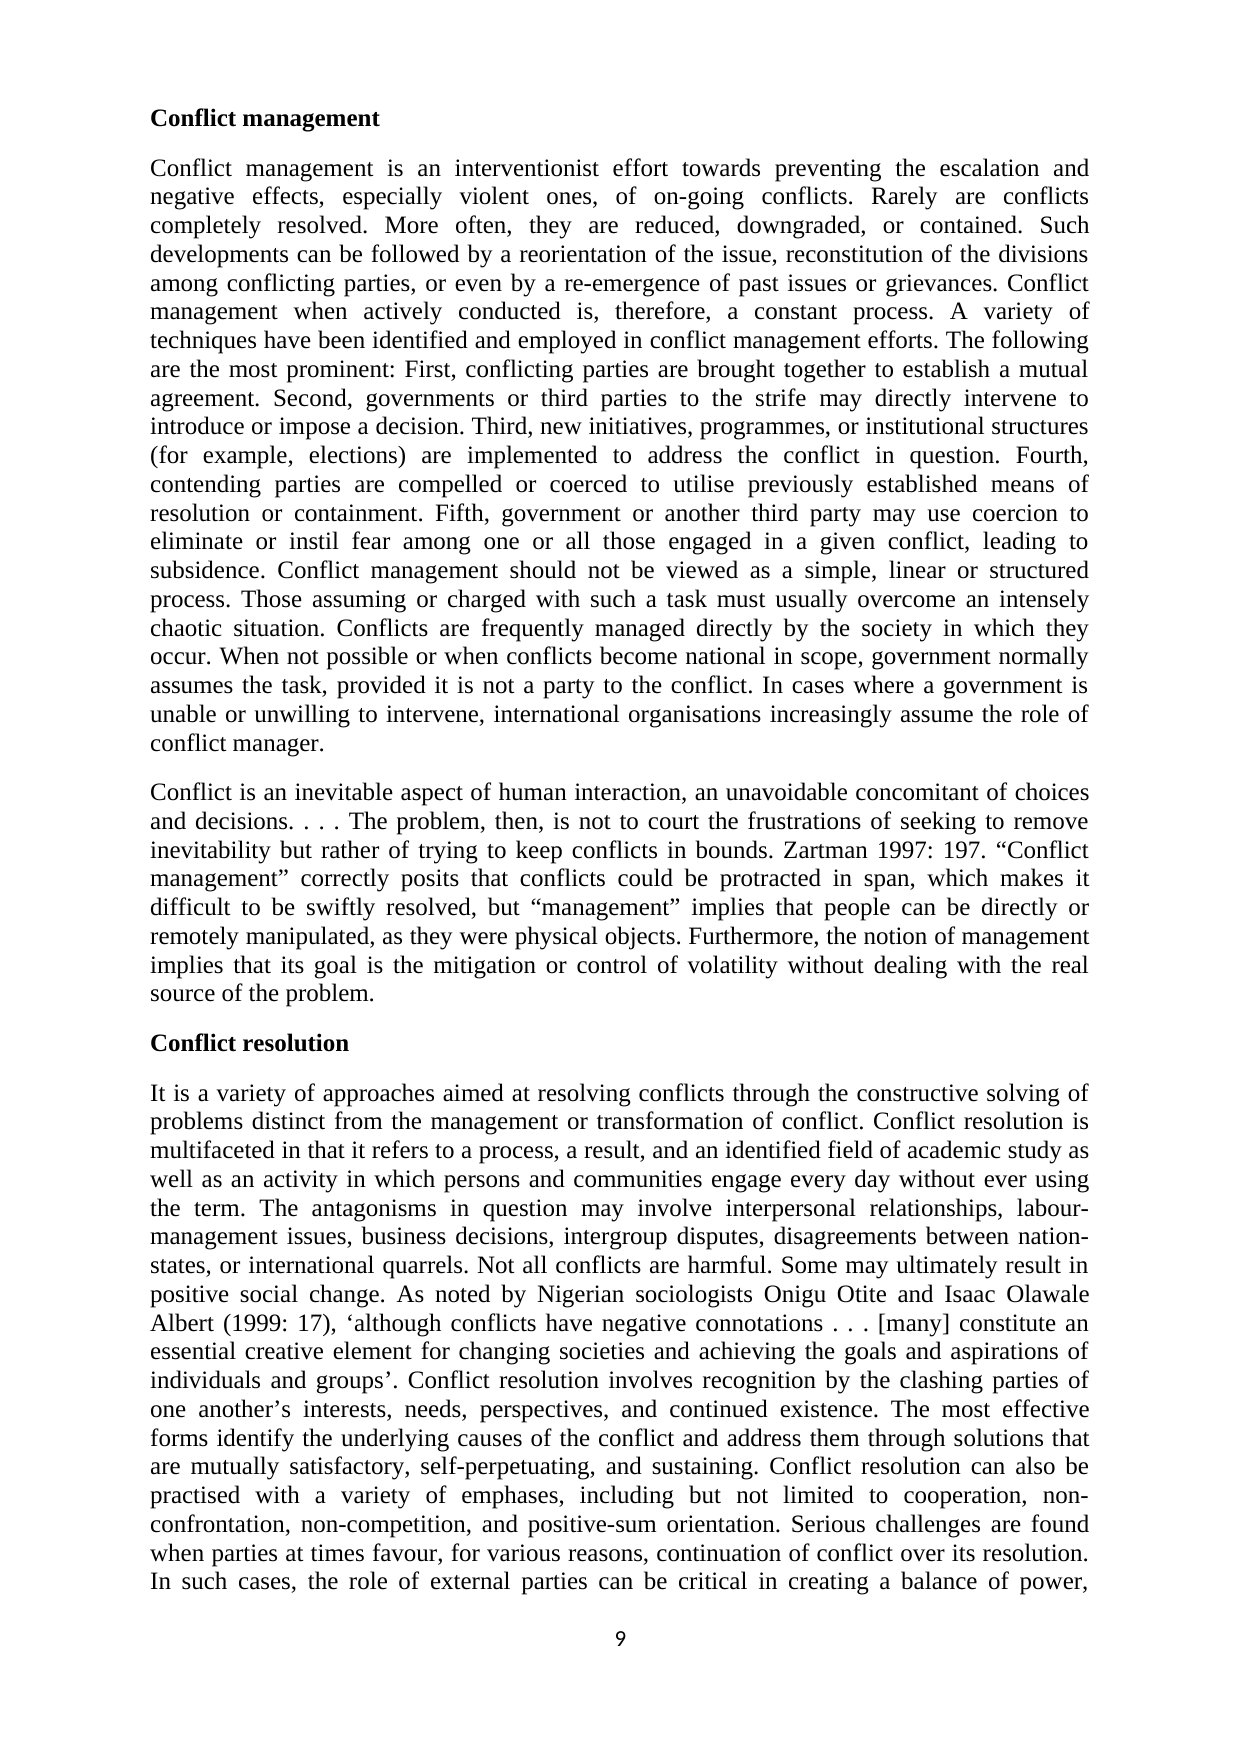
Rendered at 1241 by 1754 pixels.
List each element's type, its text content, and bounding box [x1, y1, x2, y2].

text Conflict is an inevitable aspect of human interaction, an unavoidable concomitant of choices and decisions. . . . The problem, then, is not to court the frustrations of seeking to remove inevitability but rather of trying to keep conflicts in bounds. Zartman 1997: 197. “Conflict management” correctly posits that conflicts could be protracted in span, which makes it difficult to be swiftly resolved, but “management” implies that people can be directly or remotely manipulated, as they were physical objects. Furthermore, the notion of management implies that its goal is the mitigation or control of volatility without dealing with the real source of the problem. [150, 777, 1090, 1007]
text Conflict management is an interventionist effort towards preventing the escalation and negative effects, especially violent ones, of on-going conflicts. Rarely are conflicts completely resolved. More often, they are reduced, downgraded, or contained. Such developments can be followed by a reorientation of the issue, reconstitution of the divisions among conflicting parties, or even by a re-emergence of past issues or grievances. Conflict management when actively conducted is, therefore, a constant process. A variety of techniques have been identified and employed in conflict management efforts. The following are the most prominent: First, conflicting parties are brought together to establish a mutual agreement. Second, governments or third parties to the strife may directly intervene to introduce or impose a decision. Third, new initiatives, programmes, or institutional structures (for example, elections) are implemented to address the conflict in question. Fourth, contending parties are compelled or coerced to utilise previously established means of resolution or containment. Fifth, government or another third party may use coercion to eliminate or instil fear among one or all those engaged in a given conflict, leading to subsidence. Conflict management should not be viewed as a simple, linear or structured process. Those assuming or charged with such a task must usually overcome an intensely chaotic situation. Conflicts are frequently managed directly by the society in which they occur. When not possible or when conflicts become national in scope, government normally assumes the task, provided it is not a party to the conflict. In cases where a government is unable or unwilling to intervene, international organisations increasingly assume the role of conflict manager. [150, 153, 1090, 756]
text Conflict resolution [150, 1028, 1090, 1057]
text Conflict management [150, 103, 1090, 132]
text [150, 1078, 1090, 1595]
